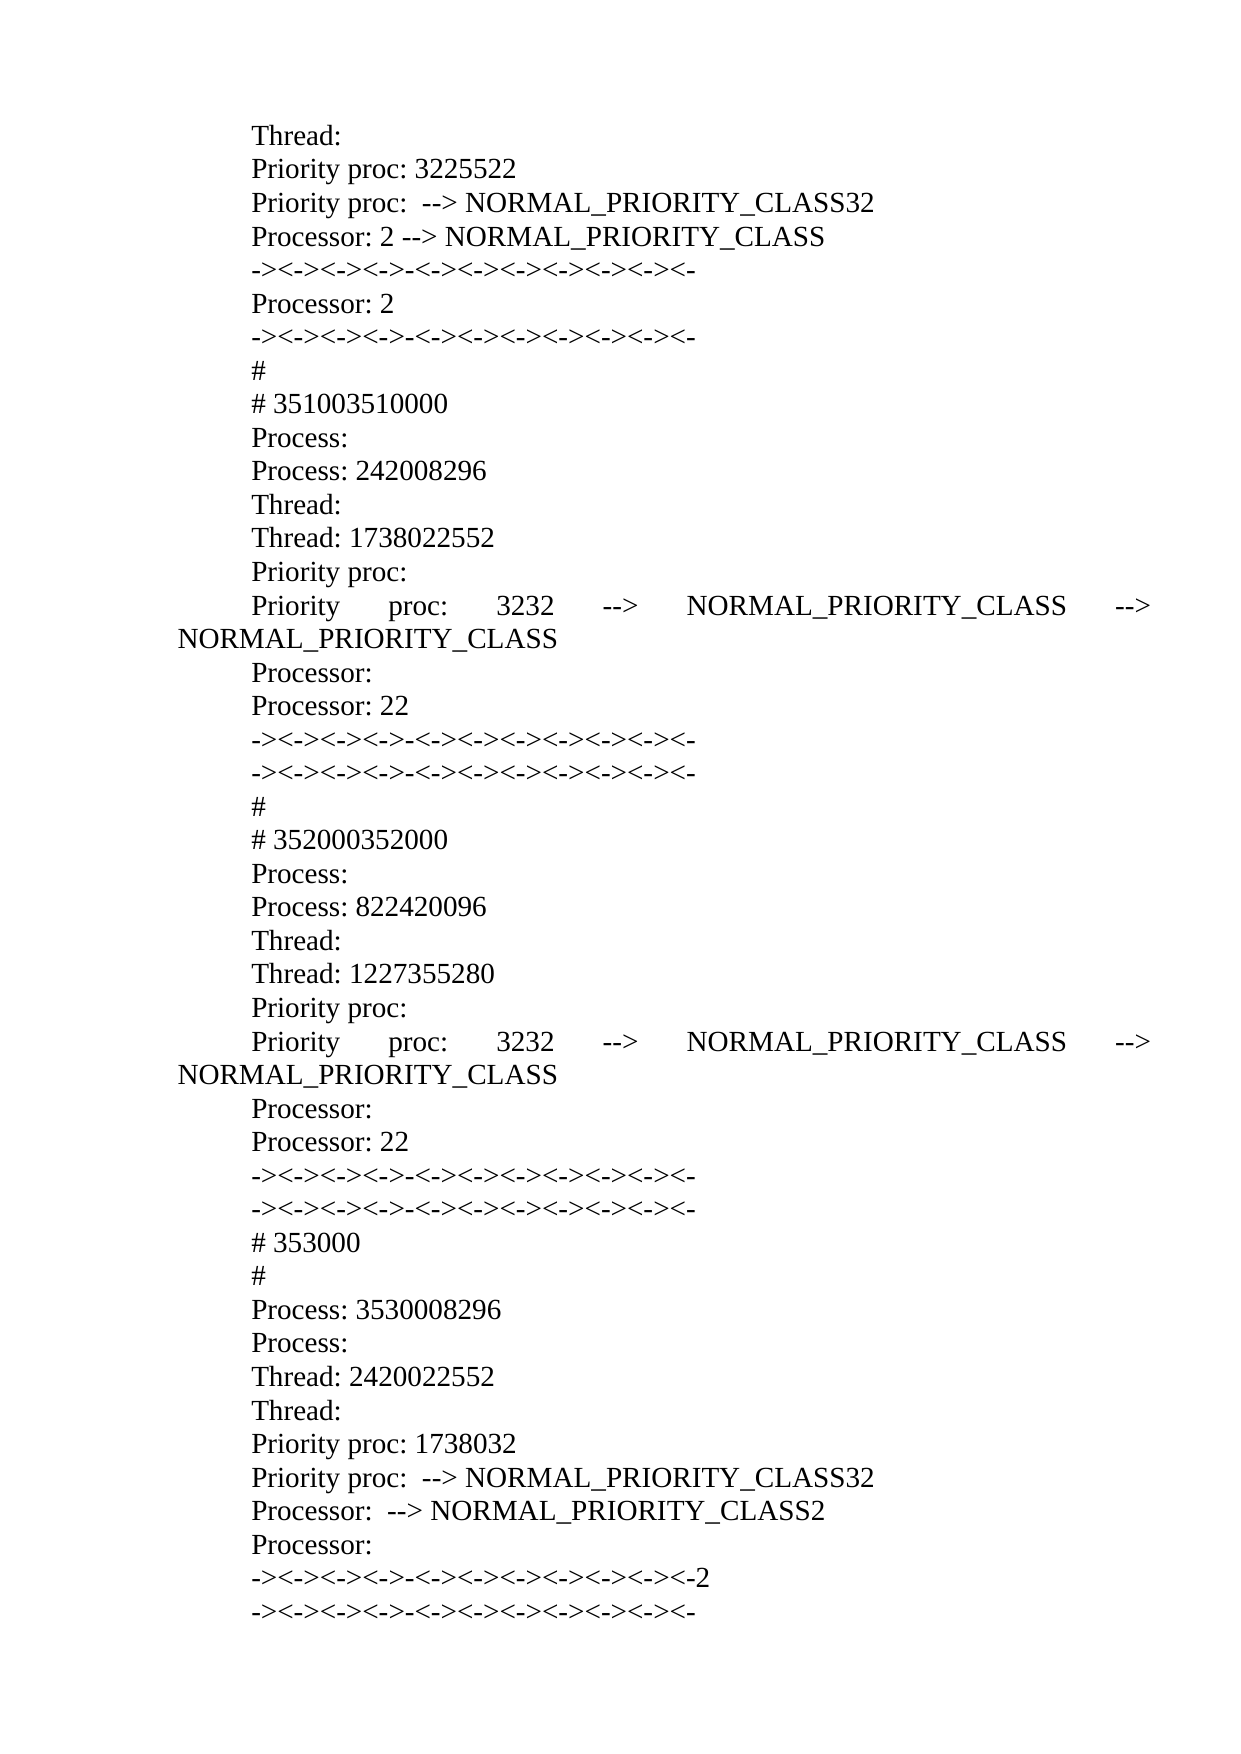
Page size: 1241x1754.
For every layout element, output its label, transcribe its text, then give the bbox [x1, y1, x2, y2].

text Priority proc: --> NORMAL_PRIORITY_CLASS32 [177, 1460, 1152, 1493]
text Priority proc: 3232 --> NORMAL_PRIORITY_CLASS --> NORMAL_PRIORITY_CLASS [177, 1024, 1152, 1091]
text Processor: --> NORMAL_PRIORITY_CLASS2 [177, 1493, 1152, 1527]
text Processor: [177, 1091, 1152, 1124]
text Priority proc: 1738032 [177, 1426, 1152, 1460]
text Thread: [177, 487, 1152, 521]
text # 352000352000 [177, 822, 1152, 856]
text Process: [177, 420, 1152, 453]
text Processor: 2 [177, 286, 1152, 319]
text # 353000 [177, 1225, 1152, 1258]
text Process: [177, 856, 1152, 889]
text Thread: [177, 923, 1152, 957]
text -><-><-><->-<-><-><-><-><-><-><-2 [177, 1560, 1152, 1594]
text -><-><-><->-<-><-><-><-><-><-><- [177, 1594, 1152, 1627]
text Processor: [177, 1527, 1152, 1560]
text Process: 822420096 [177, 889, 1152, 923]
text # [177, 789, 1152, 822]
text Thread: 2420022552 [177, 1359, 1152, 1393]
text -><-><-><->-<-><-><-><-><-><-><- [177, 319, 1152, 353]
text Process: 3530008296 [177, 1292, 1152, 1326]
text -><-><-><->-<-><-><-><-><-><-><- [177, 252, 1152, 286]
text Processor: 22 [177, 1124, 1152, 1158]
text # [177, 1258, 1152, 1292]
text -><-><-><->-<-><-><-><-><-><-><- [177, 1191, 1152, 1225]
text Processor: 22 [177, 688, 1152, 722]
text # 351003510000 [177, 386, 1152, 420]
text Priority proc: [177, 554, 1152, 588]
text Processor: [177, 655, 1152, 688]
text # [177, 353, 1152, 386]
text Processor: 2 --> NORMAL_PRIORITY_CLASS [177, 219, 1152, 252]
text Thread: 1738022552 [177, 521, 1152, 554]
text Process: 242008296 [177, 453, 1152, 487]
text -><-><-><->-<-><-><-><-><-><-><- [177, 722, 1152, 755]
text Priority proc: [177, 990, 1152, 1024]
text Thread: [177, 118, 1152, 152]
text Thread: 1227355280 [177, 957, 1152, 990]
text Priority proc: 3232 --> NORMAL_PRIORITY_CLASS --> NORMAL_PRIORITY_CLASS [177, 588, 1152, 655]
text Thread: [177, 1393, 1152, 1426]
text Priority proc: --> NORMAL_PRIORITY_CLASS32 [177, 185, 1152, 219]
text -><-><-><->-<-><-><-><-><-><-><- [177, 755, 1152, 789]
text Priority proc: 3225522 [177, 152, 1152, 185]
text Process: [177, 1326, 1152, 1359]
text -><-><-><->-<-><-><-><-><-><-><- [177, 1158, 1152, 1191]
